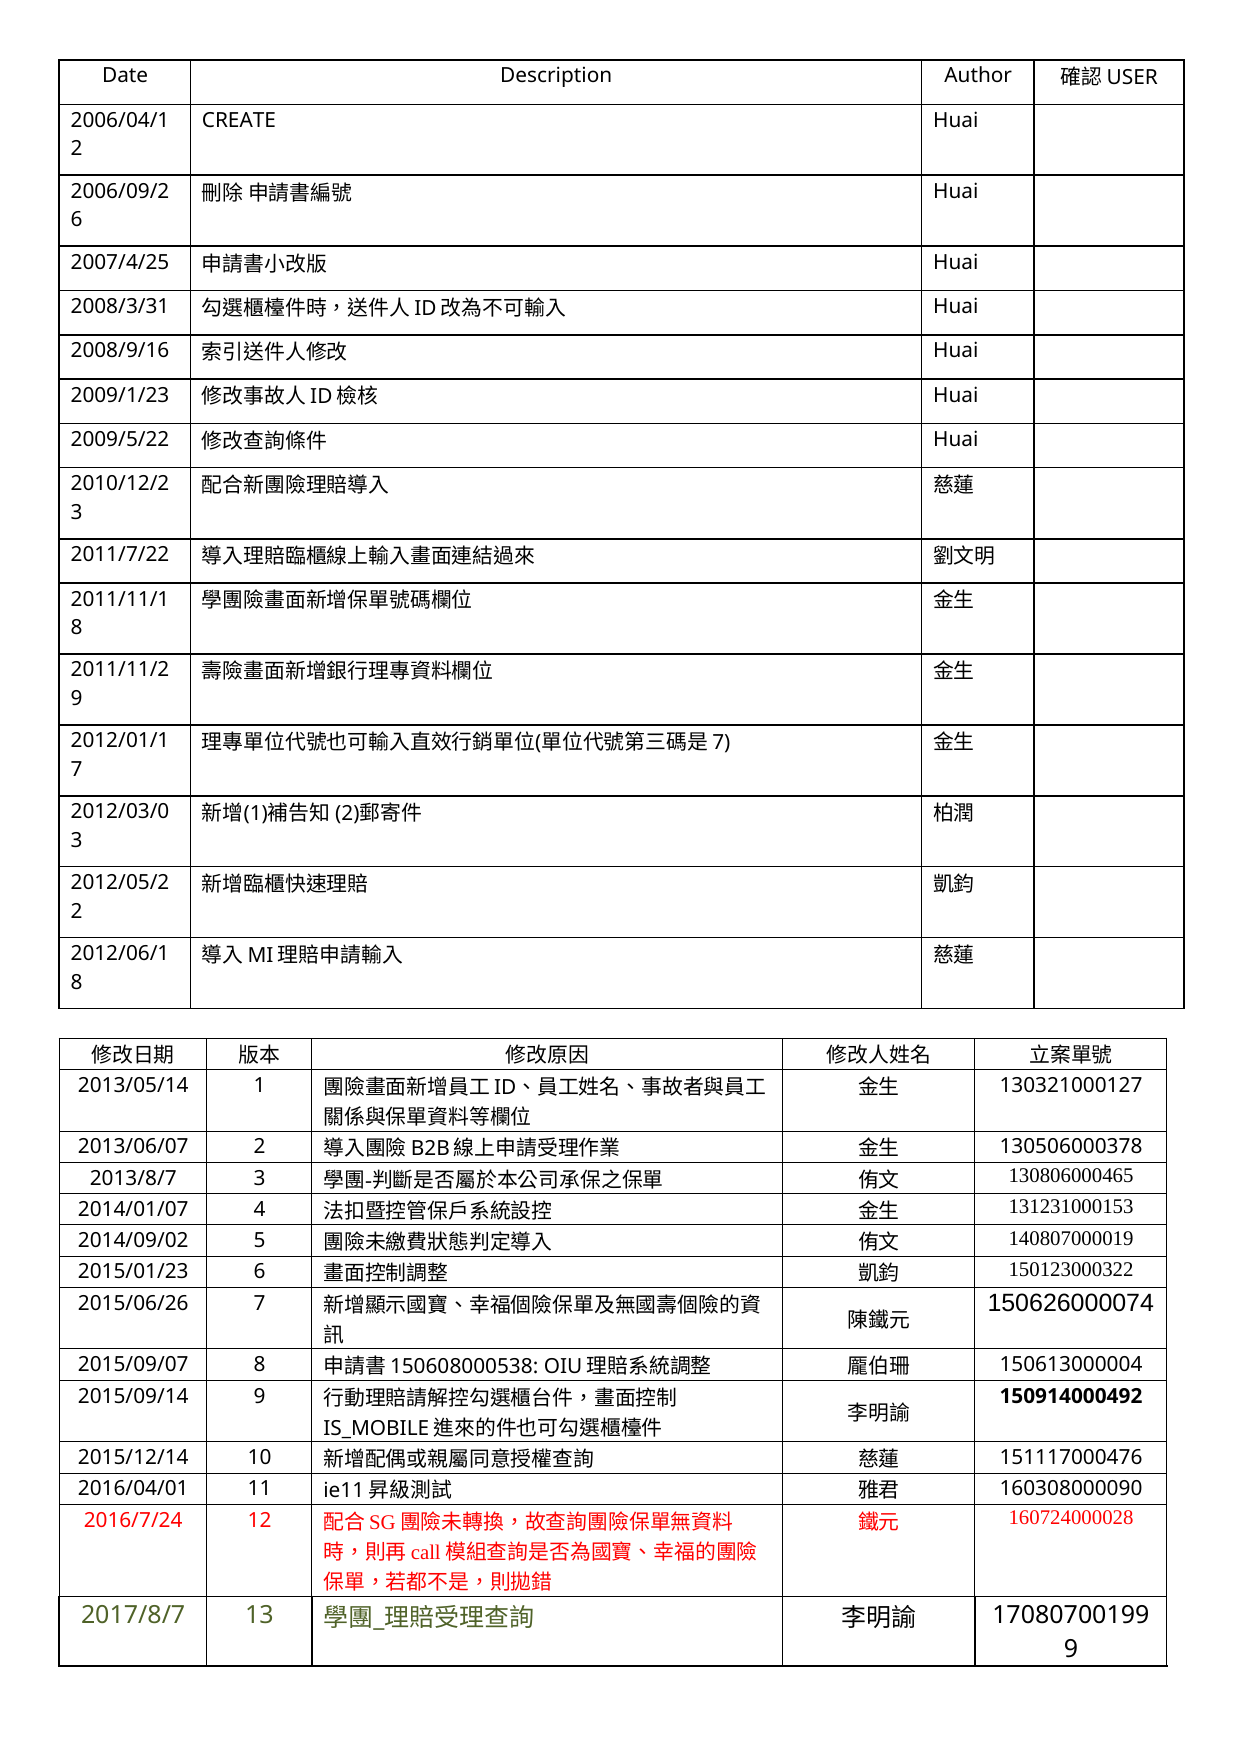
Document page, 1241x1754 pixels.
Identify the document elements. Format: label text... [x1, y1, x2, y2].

table_cell 150123000322 [975, 1257, 1166, 1287]
table_cell 9 [207, 1381, 311, 1441]
table_cell [60, 336, 190, 378]
table_cell 3 [207, 1163, 311, 1193]
table_cell 2016/7/24 [60, 1505, 206, 1596]
table_cell 刪除 申請書編號 [191, 176, 921, 245]
table_cell 2014/01/07 [60, 1194, 206, 1224]
table_cell [60, 424, 190, 467]
table_cell 8 [207, 1349, 311, 1380]
table_cell 160308000090 [975, 1474, 1166, 1504]
table_cell 金生 [922, 584, 1033, 653]
table_cell 凱鈞 [783, 1257, 974, 1287]
table_cell CREATE [191, 105, 921, 174]
table_cell Huai [922, 424, 1033, 467]
table_cell Huai [922, 105, 1033, 174]
table_header 版本 [207, 1039, 311, 1069]
table_cell 130321000127 [975, 1070, 1166, 1131]
table_cell Huai [922, 291, 1033, 334]
table_cell 雅君 [783, 1474, 974, 1504]
table_header 立案單號 [975, 1039, 1166, 1069]
table_cell [60, 468, 190, 538]
table_cell 金生 [783, 1132, 974, 1162]
table_cell [60, 247, 190, 289]
table_cell [1035, 291, 1183, 334]
table_cell 李明諭 [783, 1381, 974, 1441]
table_cell 2011/11/29 [60, 655, 190, 724]
table_cell 導入團險B2B線上申請受理作業 [312, 1132, 782, 1162]
table_cell 李明諭 [783, 1597, 974, 1665]
table_cell 2013/06/07 [60, 1132, 206, 1162]
table_cell 130506000378 [975, 1132, 1166, 1162]
table_cell 2015/12/14 [60, 1442, 206, 1472]
table_cell [1035, 247, 1183, 289]
table_cell [1035, 655, 1183, 724]
table_cell 凱鈞 [922, 867, 1033, 937]
table_cell 索引送件人修改 [191, 336, 921, 378]
table_cell 2016/04/01 [60, 1474, 206, 1504]
table_cell 2012/01/17 [60, 726, 190, 795]
table_cell 鐵元 [783, 1505, 974, 1596]
table_cell 130806000465 [975, 1163, 1166, 1193]
table_header 修改原因 [312, 1039, 782, 1069]
table_cell [1035, 424, 1183, 467]
table_cell 龎伯珊 [783, 1349, 974, 1380]
table_cell 金生 [922, 655, 1033, 724]
table_cell 2015/09/14 [60, 1381, 206, 1441]
table_cell [1035, 584, 1183, 653]
table_cell 131231000153 [975, 1194, 1166, 1224]
table_cell 5 [207, 1225, 311, 1256]
table_cell [1035, 468, 1183, 538]
table_cell 導入理賠臨櫃線上輸入畫面連結過來 [191, 540, 921, 582]
table_cell 140807000019 [975, 1225, 1166, 1256]
table_cell [1035, 726, 1183, 795]
table_cell 170807001999 [976, 1597, 1166, 1665]
table_cell 配合新團險理賠導入 [191, 468, 921, 538]
table_cell 行動理賠請解控勾選櫃台件，畫面控制IS_MOBILE進來的件也可勾選櫃檯件 [312, 1381, 782, 1441]
table_cell 4 [207, 1194, 311, 1224]
table_cell 壽險畫面新增銀行理專資料欄位 [191, 655, 921, 724]
table_cell 法扣暨控管保戶系統設控 [312, 1194, 782, 1224]
table_cell 侑文 [783, 1163, 974, 1193]
table_cell 2011/7/22 [60, 540, 190, 582]
table_cell 12 [207, 1505, 311, 1596]
table_cell [60, 176, 190, 245]
table_cell 慈蓮 [922, 468, 1033, 538]
table_cell 150914000492 [975, 1381, 1166, 1441]
table_header 修改日期 [60, 1039, 206, 1069]
table_cell 2 [207, 1132, 311, 1162]
table_cell 慈蓮 [783, 1442, 974, 1472]
table_cell 2014/09/02 [60, 1225, 206, 1256]
table_cell 金生 [783, 1070, 974, 1131]
table_cell 團險未繳費狀態判定導入 [312, 1225, 782, 1256]
table_cell 侑文 [783, 1225, 974, 1256]
table_cell 金生 [922, 726, 1033, 795]
table_cell 學團險畫面新增保單號碼欄位 [191, 584, 921, 653]
table_cell 勾選櫃檯件時，送件人ID改為不可輸入 [191, 291, 921, 334]
table_cell 柏潤 [922, 797, 1033, 866]
table_cell 申請書小改版 [191, 247, 921, 289]
table_cell 團險畫面新增員工ID、員工姓名、事故者與員工關係與保單資料等欄位 [312, 1070, 782, 1131]
table_cell 2012/05/22 [60, 867, 190, 937]
table_cell [60, 380, 190, 423]
table_cell 新增臨櫃快速理賠 [191, 867, 921, 937]
table_header Description [191, 61, 921, 103]
table_cell 配合SG團險未轉換，故查詢團險保單無資料時，則再call模組查詢是否為國寶、幸福的團險保單，若都不是，則拋錯 [312, 1505, 782, 1596]
table_cell [1035, 540, 1183, 582]
table_cell 13 [207, 1597, 311, 1665]
table_cell 理專單位代號也可輸入直效行銷單位(單位代號第三碼是7) [191, 726, 921, 795]
table_cell 1 [207, 1070, 311, 1131]
table_cell 2011/11/18 [60, 584, 190, 653]
table_cell 151117000476 [975, 1442, 1166, 1472]
table_cell 2013/05/14 [60, 1070, 206, 1131]
table_cell 慈蓮 [922, 938, 1033, 1008]
table_cell 2013/8/7 [60, 1163, 206, 1193]
table_cell 2015/09/07 [60, 1349, 206, 1380]
table_cell [1035, 336, 1183, 378]
table_cell 2017/8/7 [60, 1597, 206, 1665]
table_cell 2012/06/18 [60, 938, 190, 1008]
table_cell 2015/01/23 [60, 1257, 206, 1287]
table_cell [1035, 867, 1183, 937]
table_cell 新增顯示國寶、幸福個險保單及無國壽個險的資訊 [312, 1288, 782, 1348]
table_cell Huai [922, 380, 1033, 423]
table_header Author [922, 61, 1033, 103]
table_cell Huai [922, 176, 1033, 245]
table_cell 導入MI理賠申請輸入 [191, 938, 921, 1008]
table_header Date [60, 61, 190, 103]
table_cell 修改查詢條件 [191, 424, 921, 467]
table_cell 新增(1)補告知 (2)郵寄件 [191, 797, 921, 866]
table_cell 2015/06/26 [60, 1288, 206, 1348]
table_cell 畫面控制調整 [312, 1257, 782, 1287]
table_cell 150613000004 [975, 1349, 1166, 1380]
table_cell [1035, 938, 1183, 1008]
table_cell 劉文明 [922, 540, 1033, 582]
table_cell 新增配偶或親屬同意授權查詢 [312, 1442, 782, 1472]
table_cell [1035, 105, 1183, 174]
table_cell 學團-判斷是否屬於本公司承保之保單 [312, 1163, 782, 1193]
table_cell [60, 291, 190, 334]
table_cell 學團_理賠受理查詢 [313, 1597, 782, 1665]
table_cell Huai [922, 247, 1033, 289]
table_cell 修改事故人ID檢核 [191, 380, 921, 423]
table_cell 金生 [783, 1194, 974, 1224]
table_cell 11 [207, 1474, 311, 1504]
table_cell ie11昇級測試 [312, 1474, 782, 1504]
table_cell 160724000028 [975, 1505, 1166, 1596]
table_cell 150626000074 [975, 1288, 1166, 1348]
table_cell 陳鐵元 [783, 1288, 974, 1348]
table_cell [1035, 797, 1183, 866]
table_cell [1035, 380, 1183, 423]
table_cell [60, 105, 190, 174]
table_cell 10 [207, 1442, 311, 1472]
table_header 修改人姓名 [783, 1039, 974, 1069]
table_cell 7 [207, 1288, 311, 1348]
table_cell 6 [207, 1257, 311, 1287]
table_cell Huai [922, 336, 1033, 378]
table_cell 2012/03/03 [60, 797, 190, 866]
table_cell [1035, 176, 1183, 245]
table_header 確認USER [1035, 61, 1183, 103]
table_cell 申請書150608000538: OIU理賠系統調整 [312, 1349, 782, 1380]
